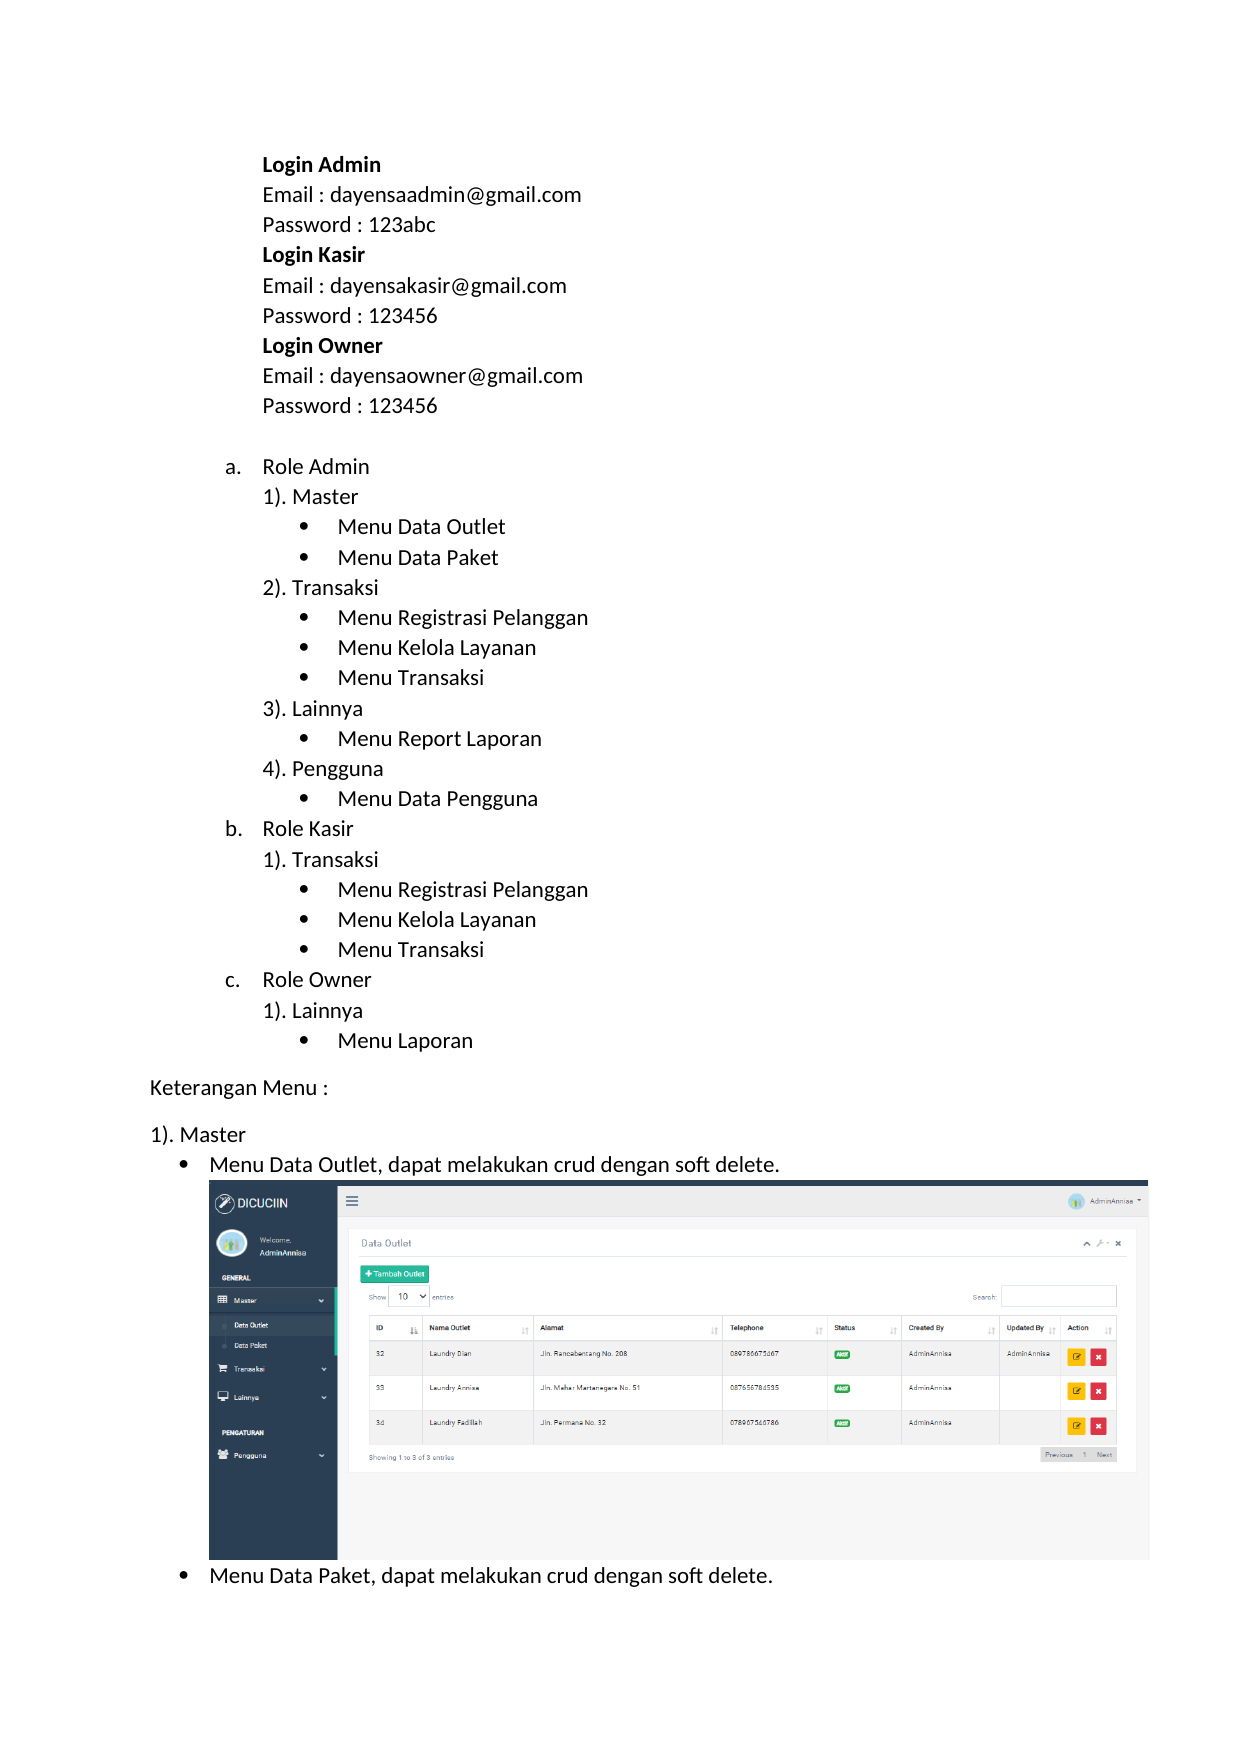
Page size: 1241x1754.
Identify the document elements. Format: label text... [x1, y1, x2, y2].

list Email : dayensaowner@gmail.com [262, 361, 1090, 389]
text 1). Master [150, 1120, 1090, 1148]
list Role Owner [225, 966, 1090, 994]
list 4). Pengguna [262, 754, 1090, 782]
list Menu Data Outlet, dapat melakukan crud dengan soft delete. [179, 1150, 1090, 1178]
list Login Owner [262, 331, 1090, 359]
text Keterangan Menu : [150, 1073, 1090, 1101]
list Password : 123abc [262, 210, 1090, 238]
list Menu Data Paket [300, 543, 1090, 571]
list 1). Transaksi [262, 845, 1090, 873]
list Email : dayensakasir@gmail.com [262, 271, 1090, 299]
list Password : 123456 [262, 392, 1090, 420]
list Menu Registrasi Pelanggan [300, 603, 1090, 631]
list Menu Transaksi [300, 663, 1090, 692]
list Menu Kelola Layanan [300, 905, 1090, 933]
list Login Admin [262, 150, 1090, 178]
list 3). Lainnya [262, 694, 1090, 722]
list Email : dayensaadmin@gmail.com [262, 180, 1090, 208]
list Menu Data Outlet [300, 512, 1090, 541]
list 1). Master [262, 482, 1090, 510]
list Menu Data Pengguna [300, 784, 1090, 812]
list 1). Lainnya [262, 996, 1090, 1024]
list Menu Registrasi Pelanggan [300, 875, 1090, 903]
list Login Kasir [262, 241, 1090, 269]
list Menu Transaksi [300, 935, 1090, 963]
picture [209, 1180, 1150, 1560]
list Role Admin [225, 452, 1090, 480]
list Menu Report Laporan [300, 724, 1090, 752]
list Menu Kelola Layanan [300, 633, 1090, 661]
list Menu Data Paket, dapat melakukan crud dengan soft delete. [179, 1561, 1090, 1589]
list Password : 123456 [262, 301, 1090, 329]
list Menu Laporan [300, 1026, 1090, 1054]
list 2). Transaksi [262, 573, 1090, 601]
list Role Kasir [225, 814, 1090, 843]
